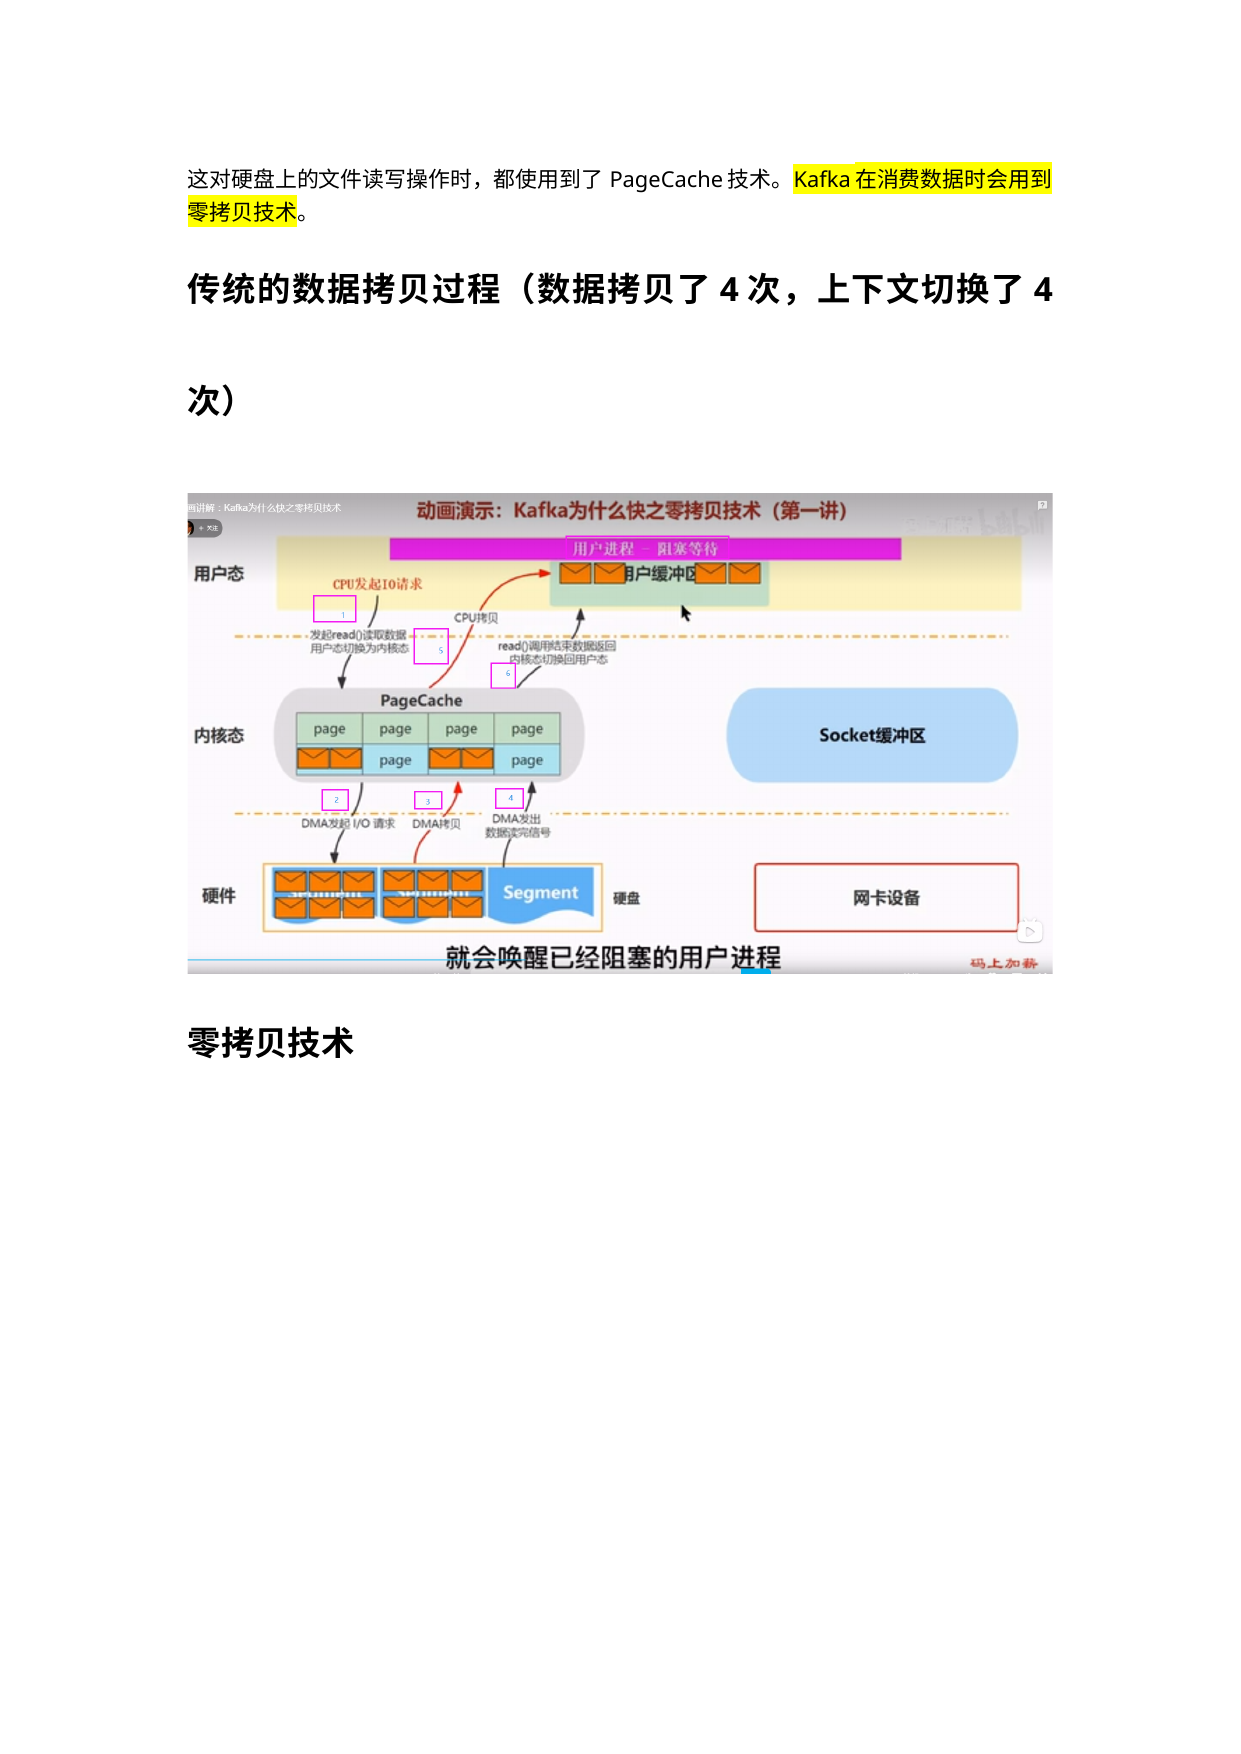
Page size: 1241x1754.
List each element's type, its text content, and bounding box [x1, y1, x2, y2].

picture [187, 493, 1053, 974]
subtitle 传统的数据拷贝过程（数据拷贝了4次，上下文切换了4次） [187, 254, 1053, 431]
subtitle 零拷贝技术 [187, 1008, 1053, 1073]
text 这对硬盘上的文件读写操作时，都使用到了PageCache技术。Kafka在消费数据时会用到零拷贝技术。 [187, 162, 1053, 227]
